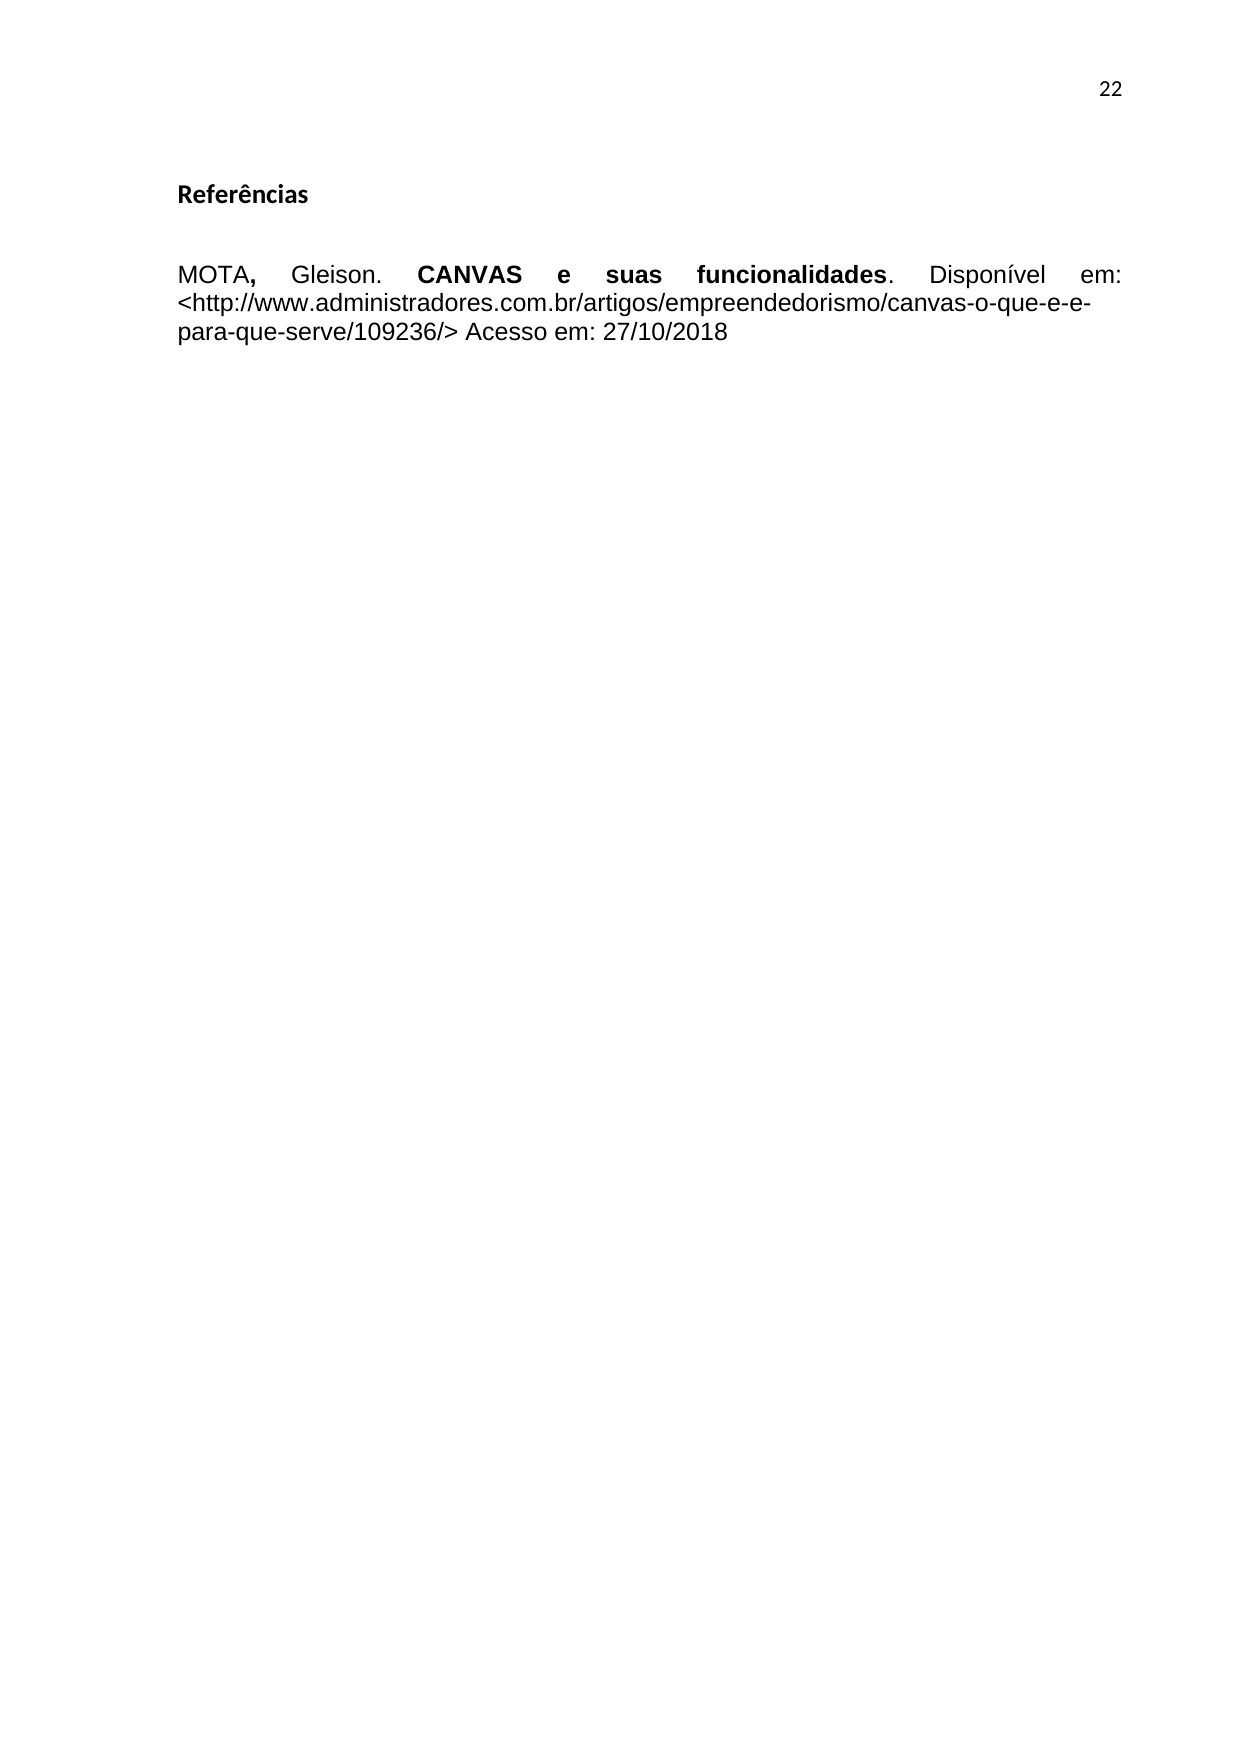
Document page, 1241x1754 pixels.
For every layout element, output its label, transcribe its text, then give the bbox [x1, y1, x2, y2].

subtitle Referências [177, 177, 1122, 210]
text MOTA, Gleison. CANVAS e suas funcionalidades. Disponível em: <http://www.administradores.com.br/artigos/empreendedorismo/canvas-o-que-e-e-para-que-serve/109236/> Acesso em: 27/10/2018 [177, 260, 1122, 346]
